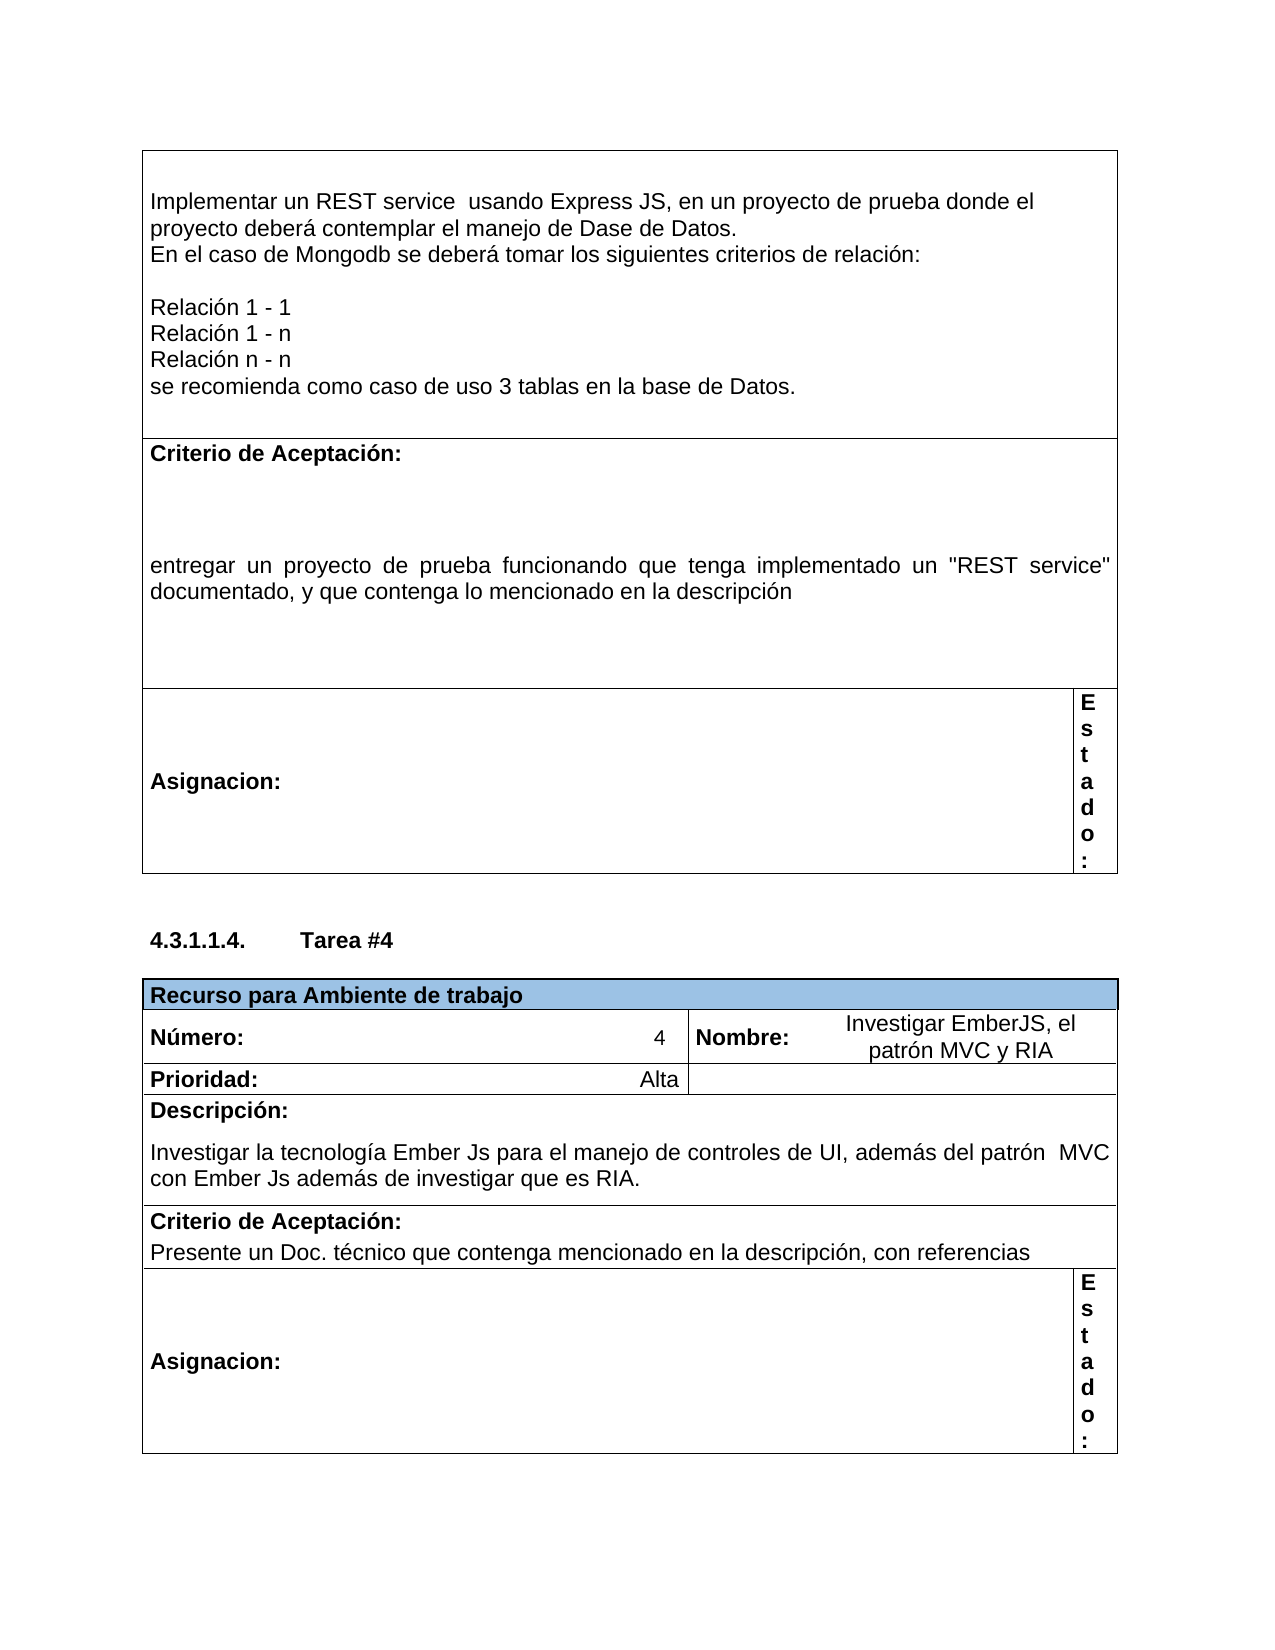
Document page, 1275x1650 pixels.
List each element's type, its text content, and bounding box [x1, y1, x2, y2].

table_cell [630, 1269, 1073, 1453]
list Tarea #4 [150, 927, 1125, 953]
table_cell Prioridad: [143, 1063, 630, 1094]
table_cell Investigar EmberJS, el patrón MVC y RIA [804, 1009, 1117, 1063]
table_cell Estado: [1074, 689, 1095, 873]
table_cell Número: [143, 1010, 630, 1063]
table_cell Asignacion: [143, 689, 630, 873]
table_cell Asignacion: [143, 1268, 630, 1453]
table_cell [689, 1064, 803, 1094]
table_cell Presente un Doc. técnico que contenga mencionado en la descripción, con referencias [143, 1237, 1117, 1268]
table_cell [1096, 1268, 1117, 1453]
table_cell Alta [630, 1064, 688, 1094]
table_cell Criterio de Aceptación: [143, 439, 1117, 469]
table_cell Nombre: [689, 1010, 803, 1063]
table_header Recurso para Ambiente de trabajo [144, 980, 1117, 1009]
table_cell Implementar un REST service usando Express JS, en un proyecto de prueba donde el proyecto deberá contemplar el manejo de Dase de Datos. En el caso de Mongodb se deberá tomar los siguientes criterios de relación: Relación 1 - 1 Relación 1 - n Relación n - n se recomienda como caso de uso 3 tablas en la base de Datos. [143, 151, 1117, 437]
table_cell 4 [630, 1010, 688, 1063]
table_cell Descripción: [143, 1094, 1117, 1126]
table_cell Investigar la tecnología Ember Js para el manejo de controles de UI, además del patrón MVC con Ember Js además de investigar que es RIA. [143, 1126, 1117, 1205]
table_cell Criterio de Aceptación: [143, 1205, 1117, 1237]
table_cell [804, 1063, 1117, 1094]
table_cell Estado: [1074, 1269, 1096, 1453]
table_cell [630, 689, 1073, 873]
table_cell [1095, 689, 1117, 873]
table_cell entregar un proyecto de prueba funcionando que tenga implementado un "REST service" documentado, y que contenga lo mencionado en la descripción [143, 469, 1117, 687]
